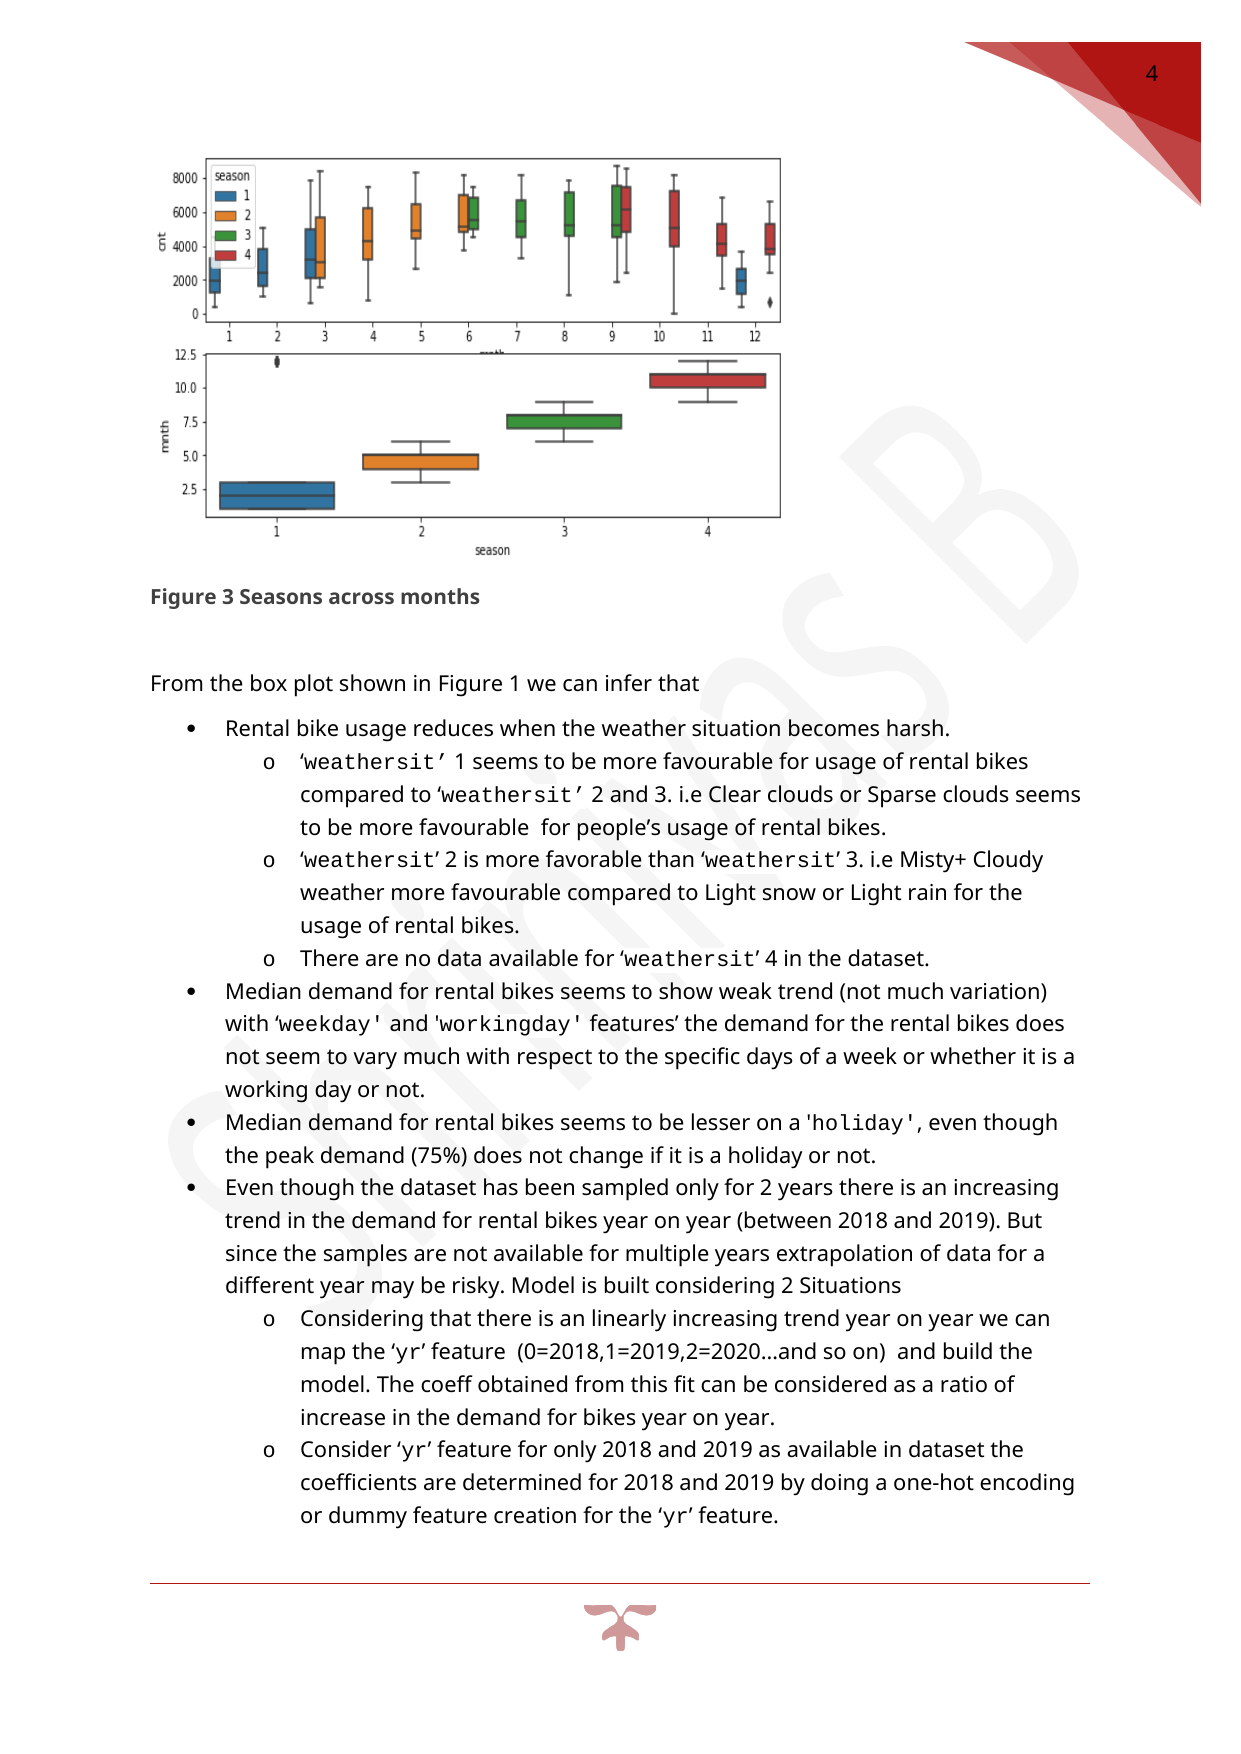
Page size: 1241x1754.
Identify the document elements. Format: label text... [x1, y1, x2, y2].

text Figure 3 Seasons across months [150, 582, 1090, 610]
list There are no data available for ‘weathersit’ 4 in the dataset. [262, 943, 1090, 973]
list Median demand for rental bikes seems to show weak trend (not much variation) with ‘weekday' and 'workingday' features’ the demand for the rental bikes does not seem to vary much with respect to the specific days of a week or whether it is a working day or not. [187, 976, 1090, 1104]
list ‘weathersit’ 2 is more favorable than ‘weathersit’ 3. i.e Misty+ Cloudy weather more favourable compared to Light snow or Light rain for the usage of rental bikes. [262, 844, 1090, 940]
list Even though the dataset has been sampled only for 2 years there is an increasing trend in the demand for rental bikes year on year (between 2018 and 2019). But since the samples are not available for multiple years extrapolation of data for a different year may be risky. Model is built considering 2 Situations [187, 1172, 1090, 1300]
list Consider ‘yr’ feature for only 2018 and 2019 as available in dataset the coefficients are determined for 2018 and 2019 by doing a one-hot encoding or dummy feature creation for the ‘yr’ feature. [262, 1434, 1090, 1530]
text From the box plot shown in Figure 1 we can infer that [150, 668, 1090, 698]
list Considering that there is an linearly increasing trend year on year we can map the ‘yr’ feature (0=2018,1=2019,2=2020…and so on) and build the model. The coeff obtained from this fit can be considered as a ratio of increase in the demand for bikes year on year. [262, 1303, 1090, 1431]
list Rental bike usage reduces when the weather situation becomes harsh. [187, 713, 1090, 743]
list Median demand for rental bikes seems to be lesser on a 'holiday', even though the peak demand (75%) does not change if it is a holiday or not. [187, 1107, 1090, 1169]
list ‘weathersit’ 1 seems to be more favourable for usage of rental bikes compared to ‘weathersit’ 2 and 3. i.e Clear clouds or Sparse clouds seems to be more favourable for people’s usage of rental bikes. [262, 746, 1090, 841]
picture [963, 42, 1201, 207]
picture [150, 150, 786, 567]
